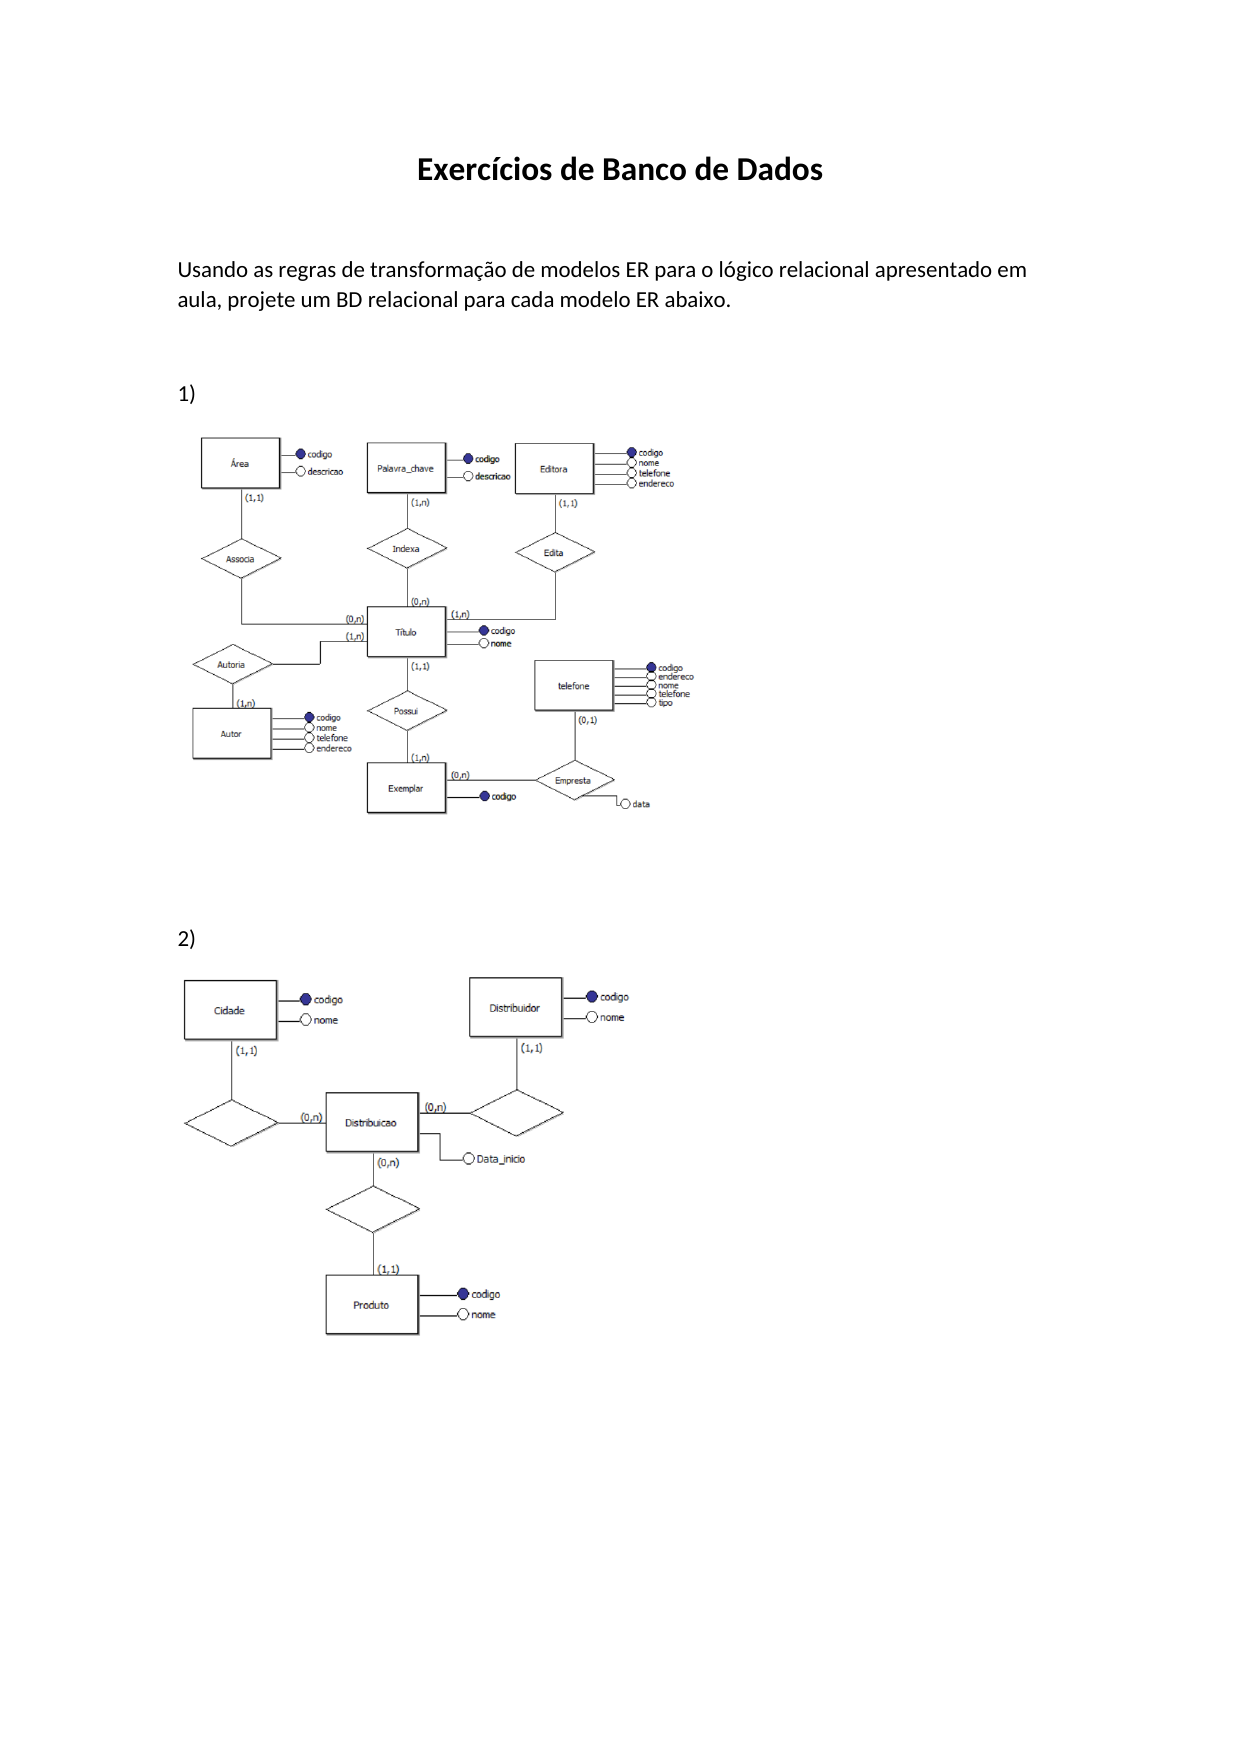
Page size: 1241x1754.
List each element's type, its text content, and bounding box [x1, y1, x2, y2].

text 2) [177, 924, 1063, 952]
text 1) [177, 379, 1063, 407]
text Exercícios de Banco de Dados [177, 148, 1063, 188]
picture [177, 426, 701, 829]
text Usando as regras de transformação de modelos ER para o lógico relacional apresentado em aula, projete um BD relacional para cada modelo ER abaixo. [177, 255, 1063, 313]
picture [177, 971, 636, 1343]
